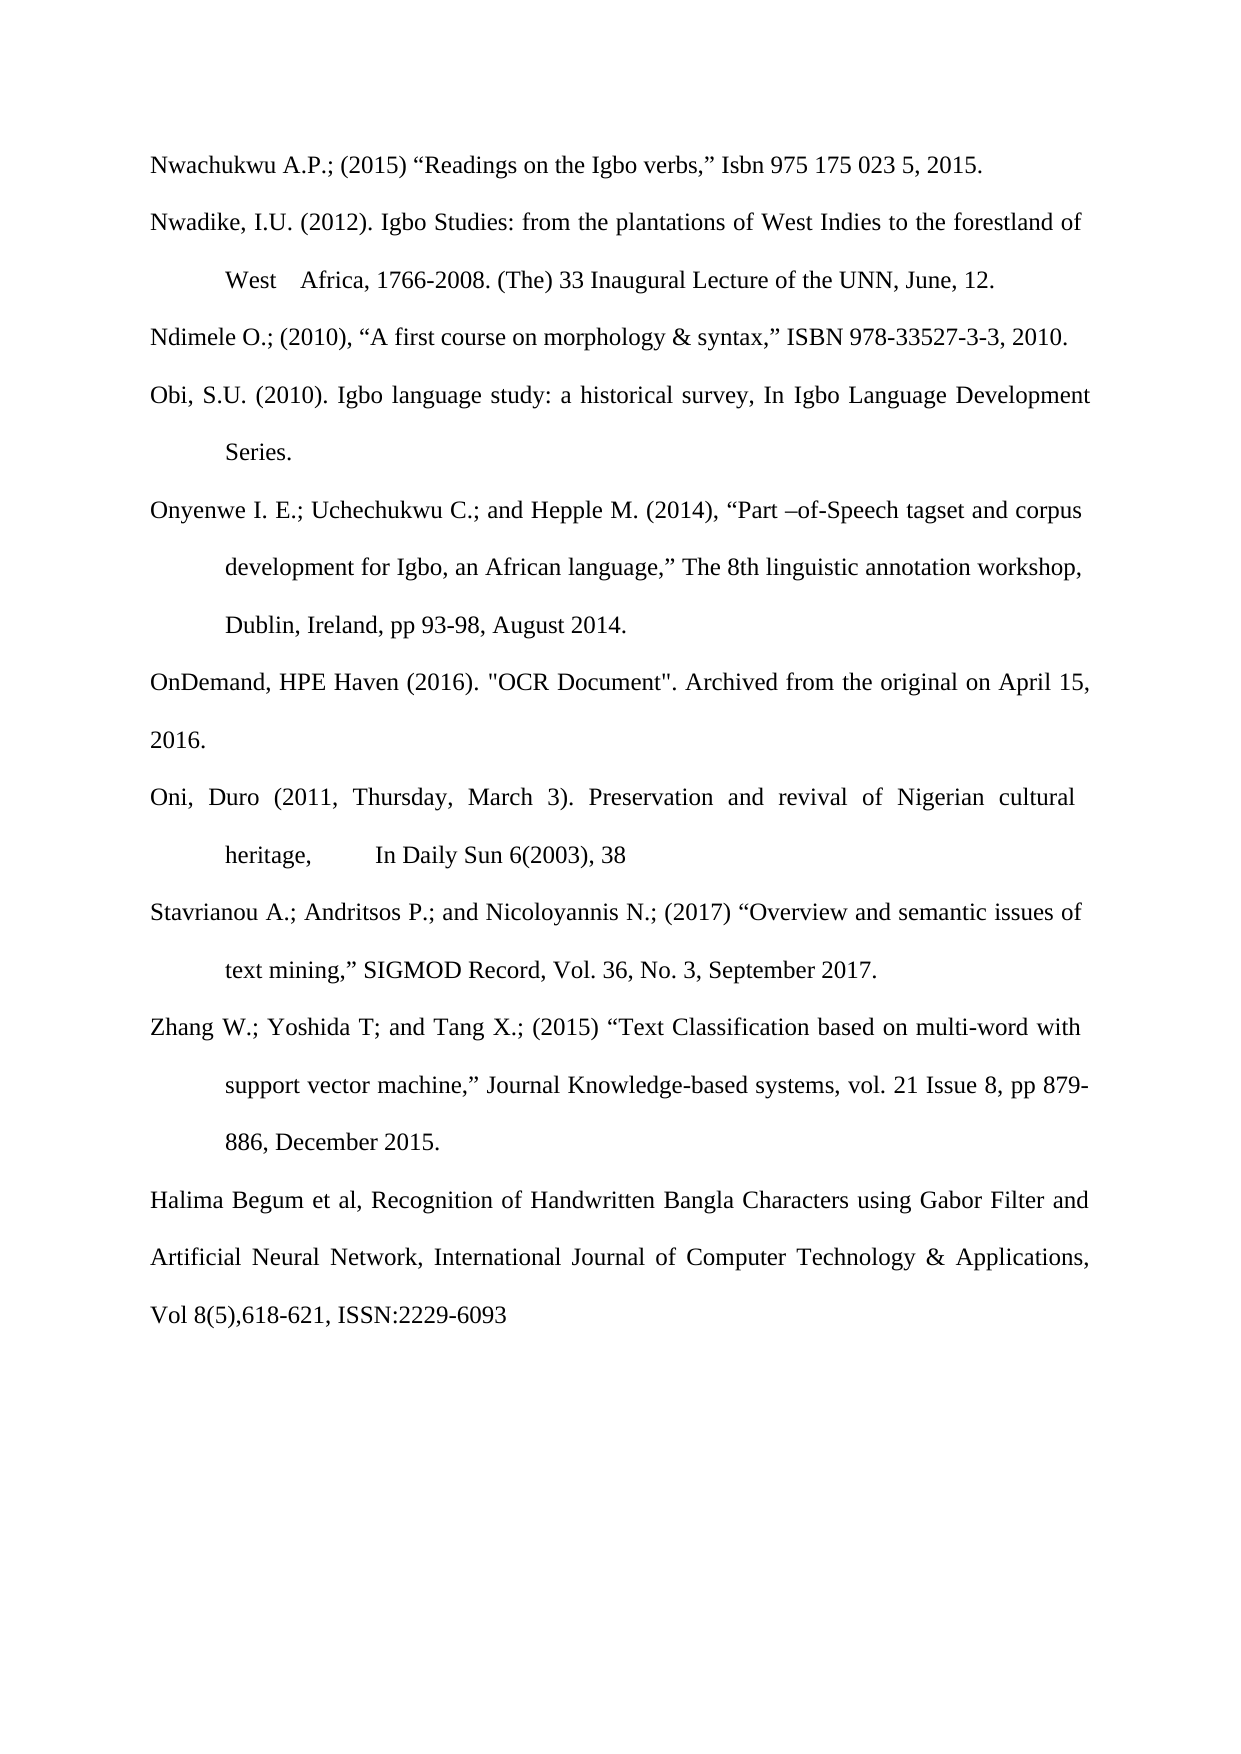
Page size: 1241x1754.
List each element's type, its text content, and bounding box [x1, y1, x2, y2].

text Nwadike, I.U. (2012). Igbo Studies: from the plantations of West Indies to the forestland of West Africa, 1766-2008. (The) 33 Inaugural Lecture of the UNN, June, 12. [150, 207, 1090, 294]
text Nwachukwu A.P.; (2015) “Readings on the Igbo verbs,” Isbn 975 175 023 5, 2015. [150, 150, 1090, 179]
text Ndimele O.; (2010), “A first course on morphology & syntax,” ISBN 978-33527-3-3, 2010. [150, 322, 1090, 351]
text Zhang W.; Yoshida T; and Tang X.; (2015) “Text Classification based on multi-word with support vector machine,” Journal Knowledge-based systems, vol. 21 Issue 8, pp 879- 886, December 2015. [150, 1012, 1090, 1156]
text OnDemand, HPE Haven (2016). "OCR Document". Archived from the original on April 15, 2016. [150, 667, 1090, 754]
text Onyenwe I. E.; Uchechukwu C.; and Hepple M. (2014), “Part –of-Speech tagset and corpus development for Igbo, an African language,” The 8th linguistic annotation workshop, Dublin, Ireland, pp 93-98, August 2014. [150, 495, 1090, 639]
text Obi, S.U. (2010). Igbo language study: a historical survey, In Igbo Language Development Series. [150, 380, 1090, 466]
text Halima Begum et al, Recognition of Handwritten Bangla Characters using Gabor Filter and Artificial Neural Network, International Journal of Computer Technology & Applications, Vol 8(5),618-621, ISSN:2229-6093 [150, 1185, 1090, 1329]
text Stavrianou A.; Andritsos P.; and Nicoloyannis N.; (2017) “Overview and semantic issues of text mining,” SIGMOD Record, Vol. 36, No. 3, September 2017. [150, 897, 1090, 984]
text Oni, Duro (2011, Thursday, March 3). Preservation and revival of Nigerian cultural heritage, In Daily Sun 6(2003), 38 [150, 782, 1090, 869]
